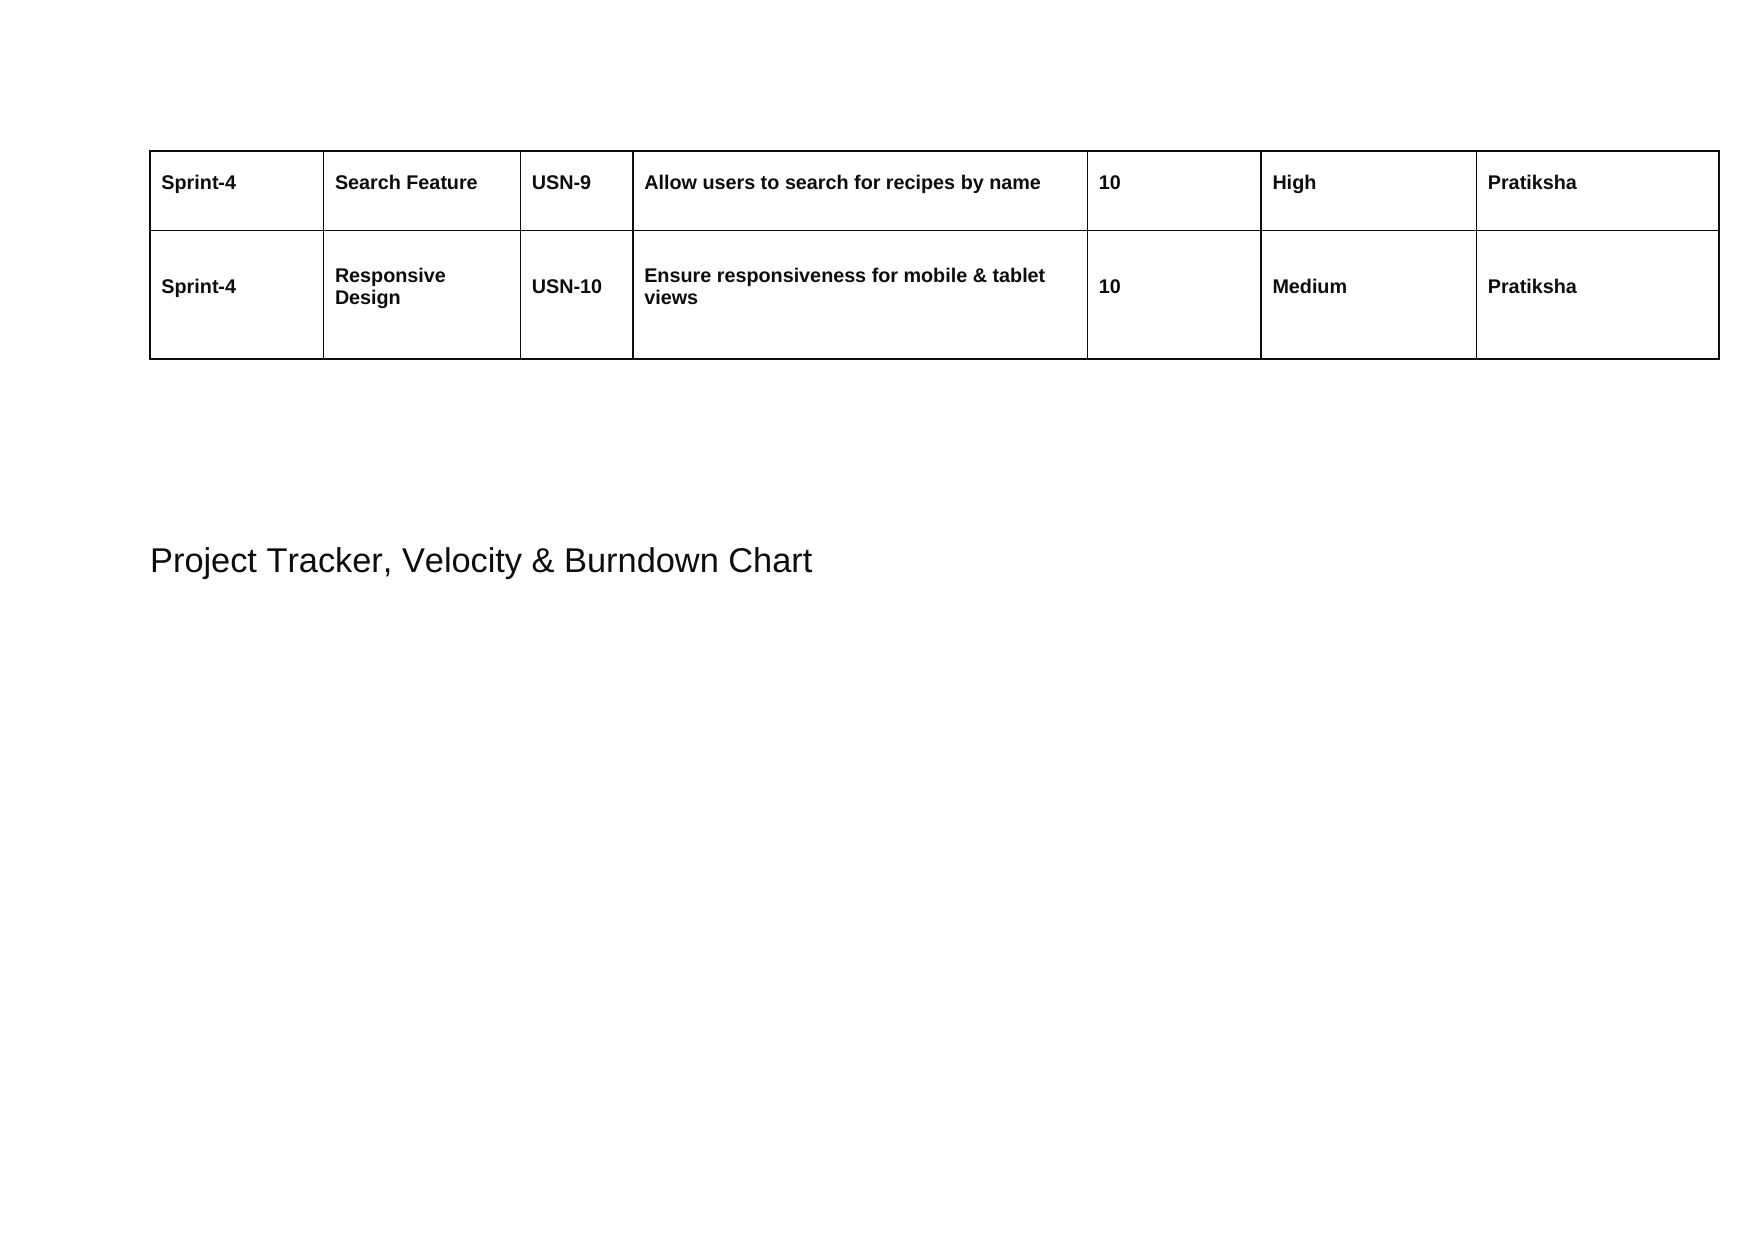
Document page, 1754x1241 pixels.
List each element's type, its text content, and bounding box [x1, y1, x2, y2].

text Project Tracker, Velocity & Burndown Chart [150, 540, 1665, 580]
